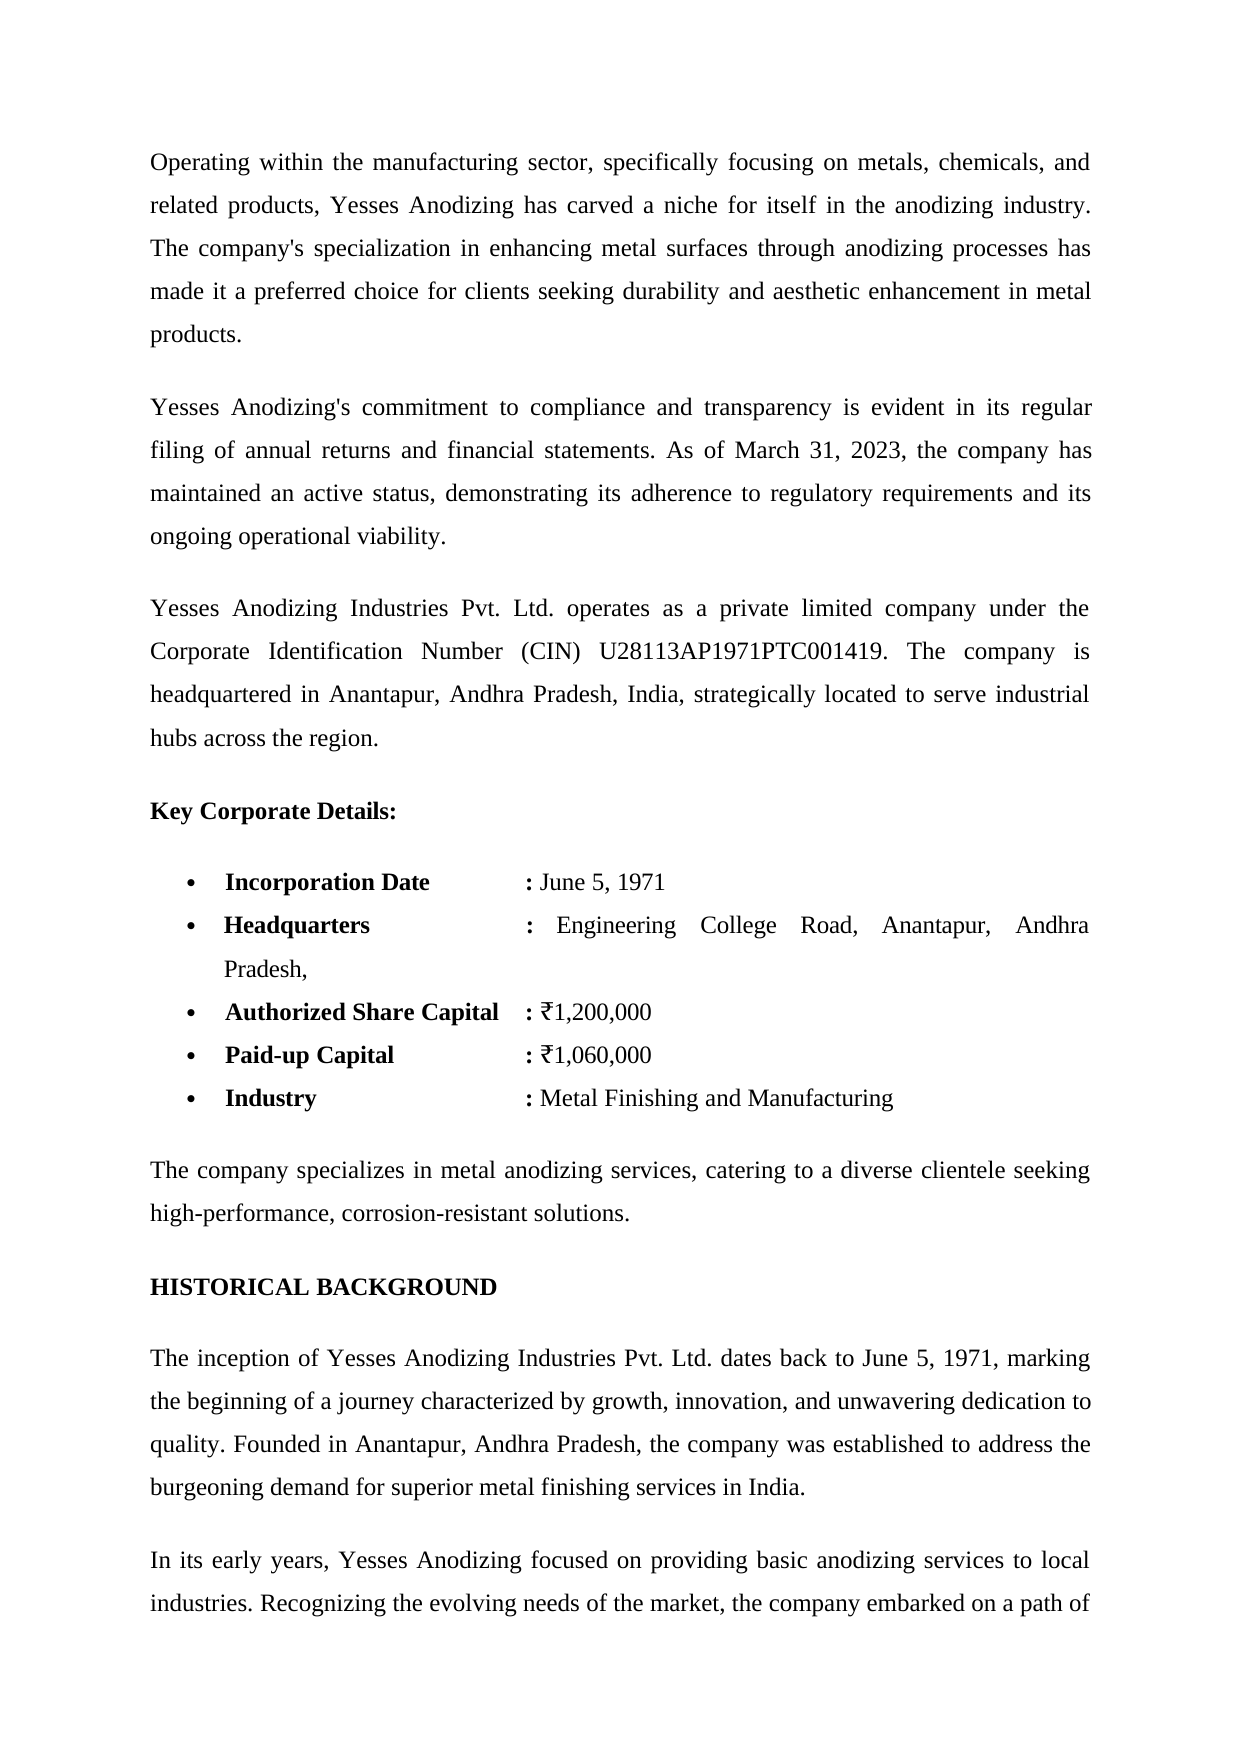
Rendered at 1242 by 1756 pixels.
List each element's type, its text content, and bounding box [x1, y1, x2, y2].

subtitle Key Corporate Details: [150, 796, 1212, 825]
text Yesses Anodizing Industries Pvt. Ltd. operates as a private limited company under the Corporate Identification Number (CIN) U28113AP1971PTC001419. The company is headquartered in Anantapur, Andhra Pradesh, India, strategically located to serve industrial hubs across the region. [150, 593, 1091, 751]
list Industry : Metal Finishing and Manufacturing [187, 1083, 1212, 1112]
list Incorporation Date : June 5, 1971 [187, 867, 1212, 896]
list Paid-up Capital : ₹1,060,000 [187, 1040, 1212, 1069]
text In its early years, Yesses Anodizing focused on providing basic anodizing services to local industries. Recognizing the evolving needs of the market, the company embarked on a path of [150, 1545, 1092, 1617]
list Authorized Share Capital : ₹1,200,000 [187, 997, 1212, 1026]
list Headquarters : Engineering College Road, Anantapur, Andhra Pradesh, [187, 911, 1090, 982]
text The inception of Yesses Anodizing Industries Pvt. Ltd. dates back to June 5, 1971, marking the beginning of a journey characterized by growth, innovation, and unwavering dedication to quality. Founded in Anantapur, Andhra Pradesh, the company was established to address the burgeoning demand for superior metal finishing services in India. [150, 1343, 1092, 1501]
subtitle HISTORICAL BACKGROUND [150, 1272, 1212, 1300]
text The company specializes in metal anodizing services, catering to a diverse clientele seeking high-performance, corrosion-resistant solutions. [150, 1155, 1091, 1227]
text Yesses Anodizing's commitment to compliance and transparency is evident in its regular filing of annual returns and financial statements. As of March 31, 2023, the company has maintained an active status, demonstrating its adherence to regulatory requirements and its ongoing operational viability. [150, 392, 1092, 550]
text Operating within the manufacturing sector, specifically focusing on metals, chemicals, and related products, Yesses Anodizing has carved a niche for itself in the anodizing industry. The company's specialization in enhancing metal surfaces through anodizing processes has made it a preferred choice for clients seeking durability and aesthetic enhancement in metal products. [150, 147, 1092, 348]
